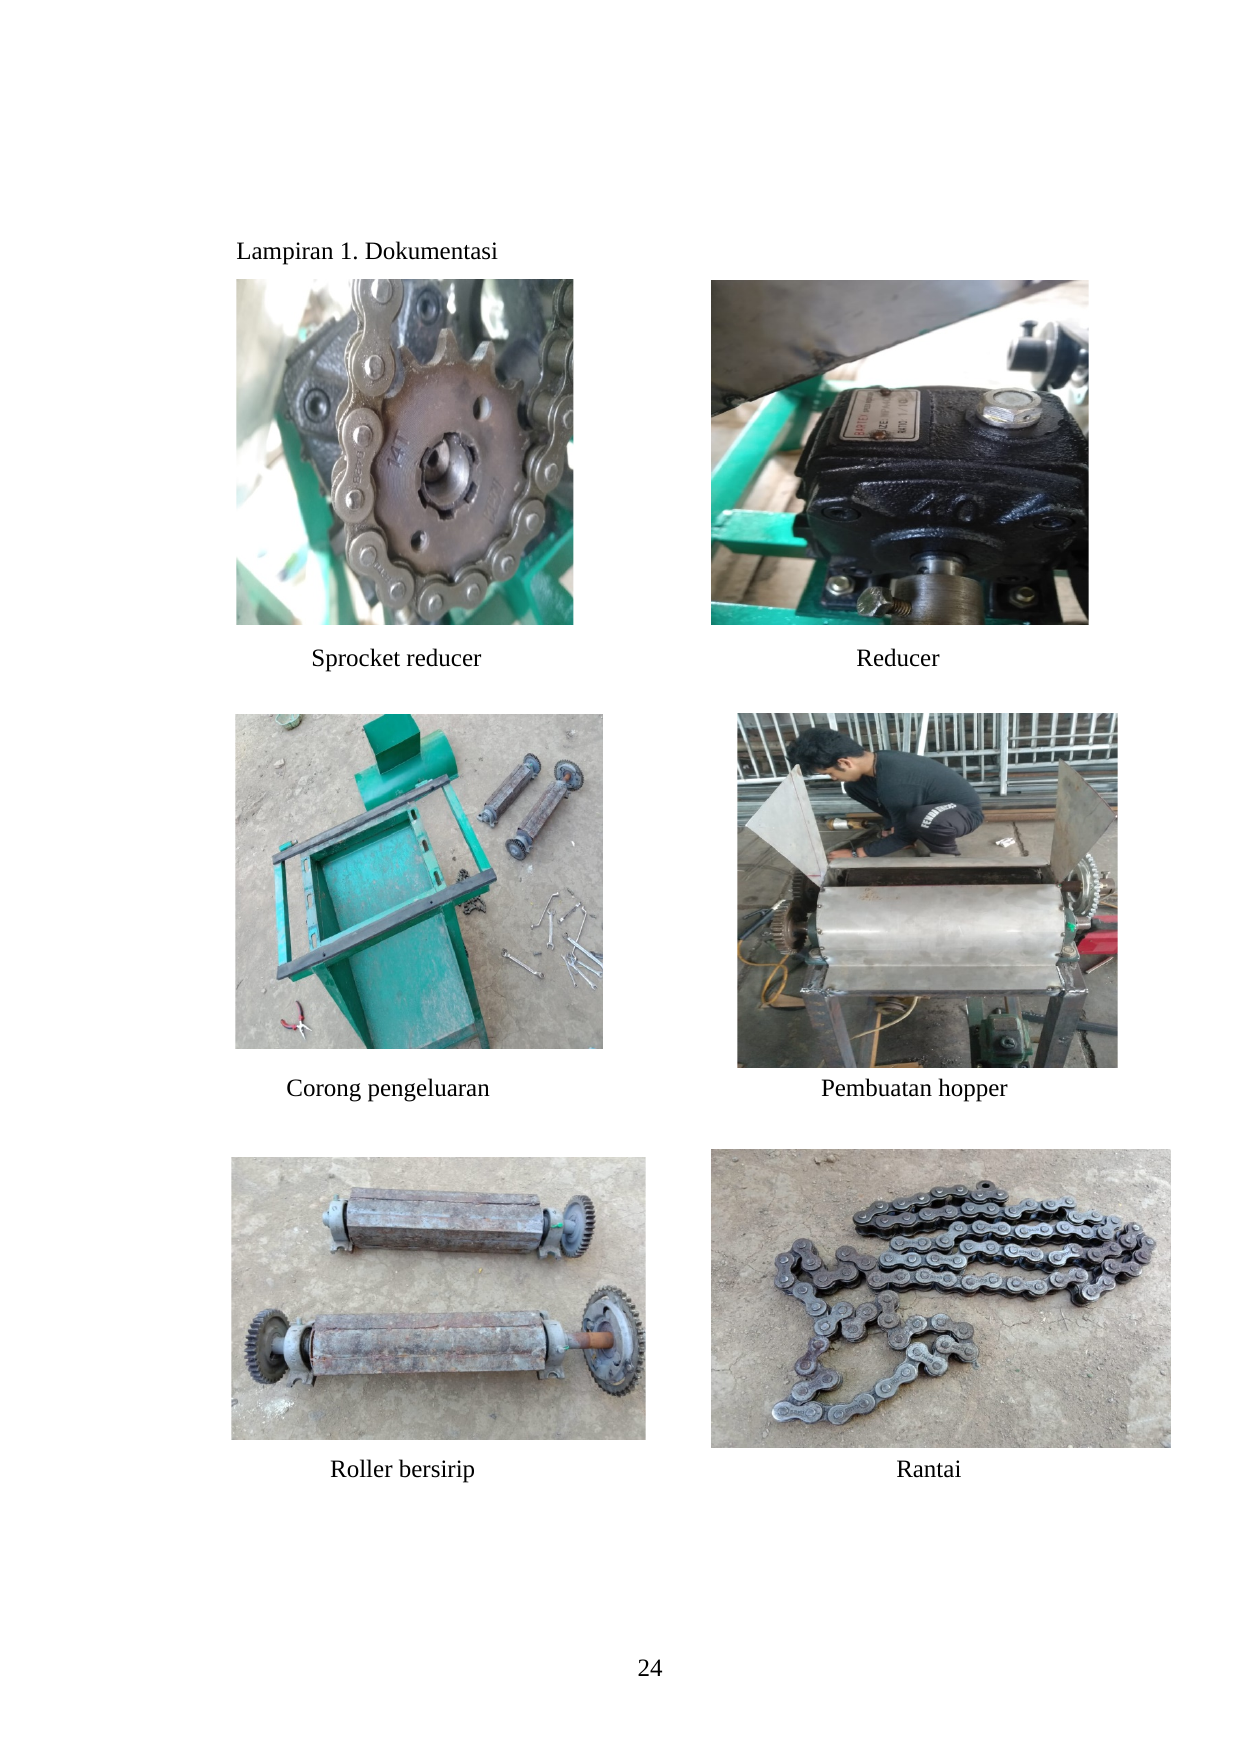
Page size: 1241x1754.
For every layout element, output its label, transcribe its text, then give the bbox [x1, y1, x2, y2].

picture [737, 713, 1118, 1068]
text Sprocket reducer Reducer [236, 643, 1063, 672]
picture [231, 1157, 646, 1440]
text Lampiran 1. Dokumentasi [236, 236, 1063, 265]
text Roller bersirip Rantai [236, 1454, 1063, 1483]
picture [711, 1149, 1171, 1448]
picture [236, 279, 574, 625]
picture [711, 280, 1089, 625]
text Corong pengeluaran Pembuatan hopper [236, 1073, 1063, 1102]
picture [235, 714, 603, 1049]
